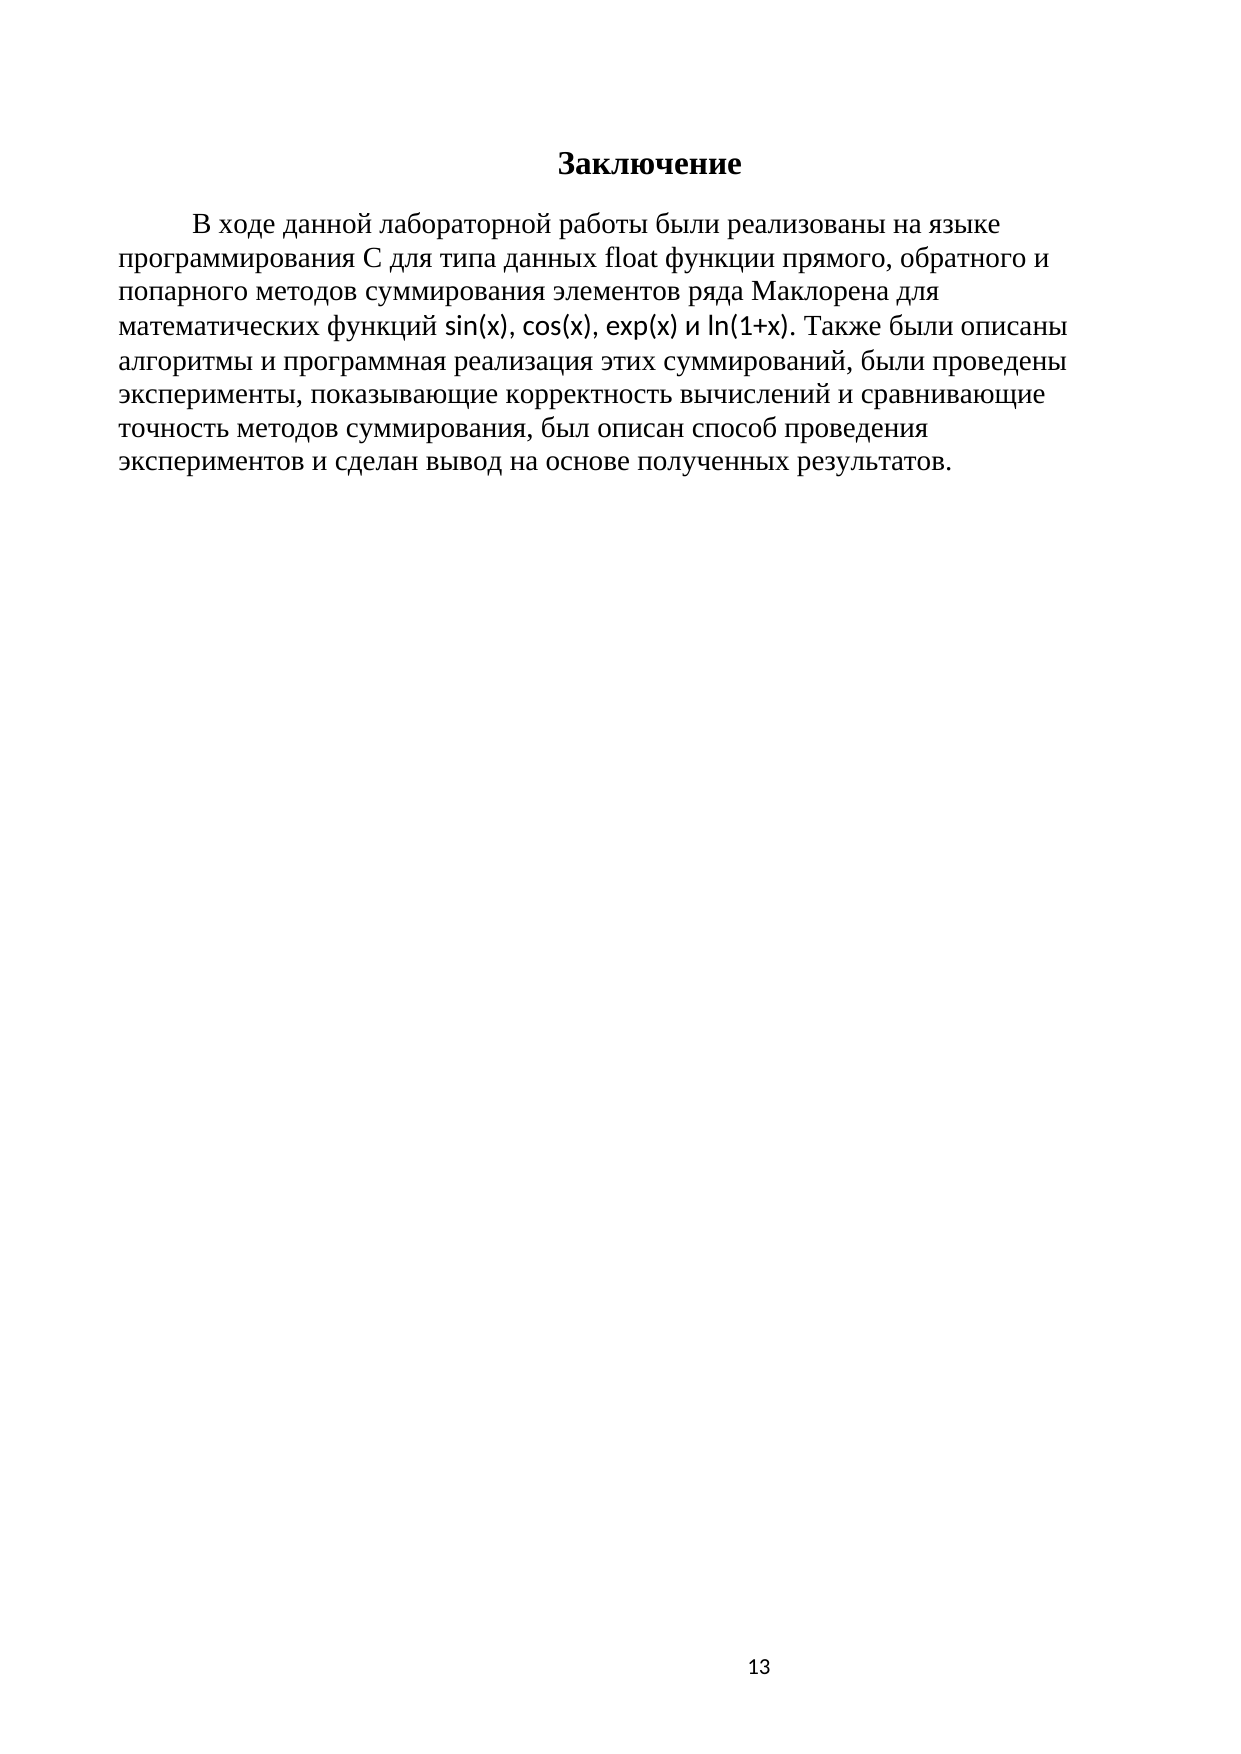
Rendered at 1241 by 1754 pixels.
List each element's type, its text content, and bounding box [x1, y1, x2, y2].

text В ходе данной лабораторной работы были реализованы на языке программирования C для типа данных float функции прямого, обратного и попарного методов суммирования элементов ряда Маклорена для математических функций sin(x), cos(x), exp(x) и ln(1+x). Также были описаны алгоритмы и программная реализация этих суммирований, были проведены эксперименты, показывающие корректность вычислений и сравнивающие точность методов суммирования, был описан способ проведения экспериментов и сделан вывод на основе полученных результатов. [118, 206, 1122, 477]
subtitle Заключение [118, 143, 1122, 181]
